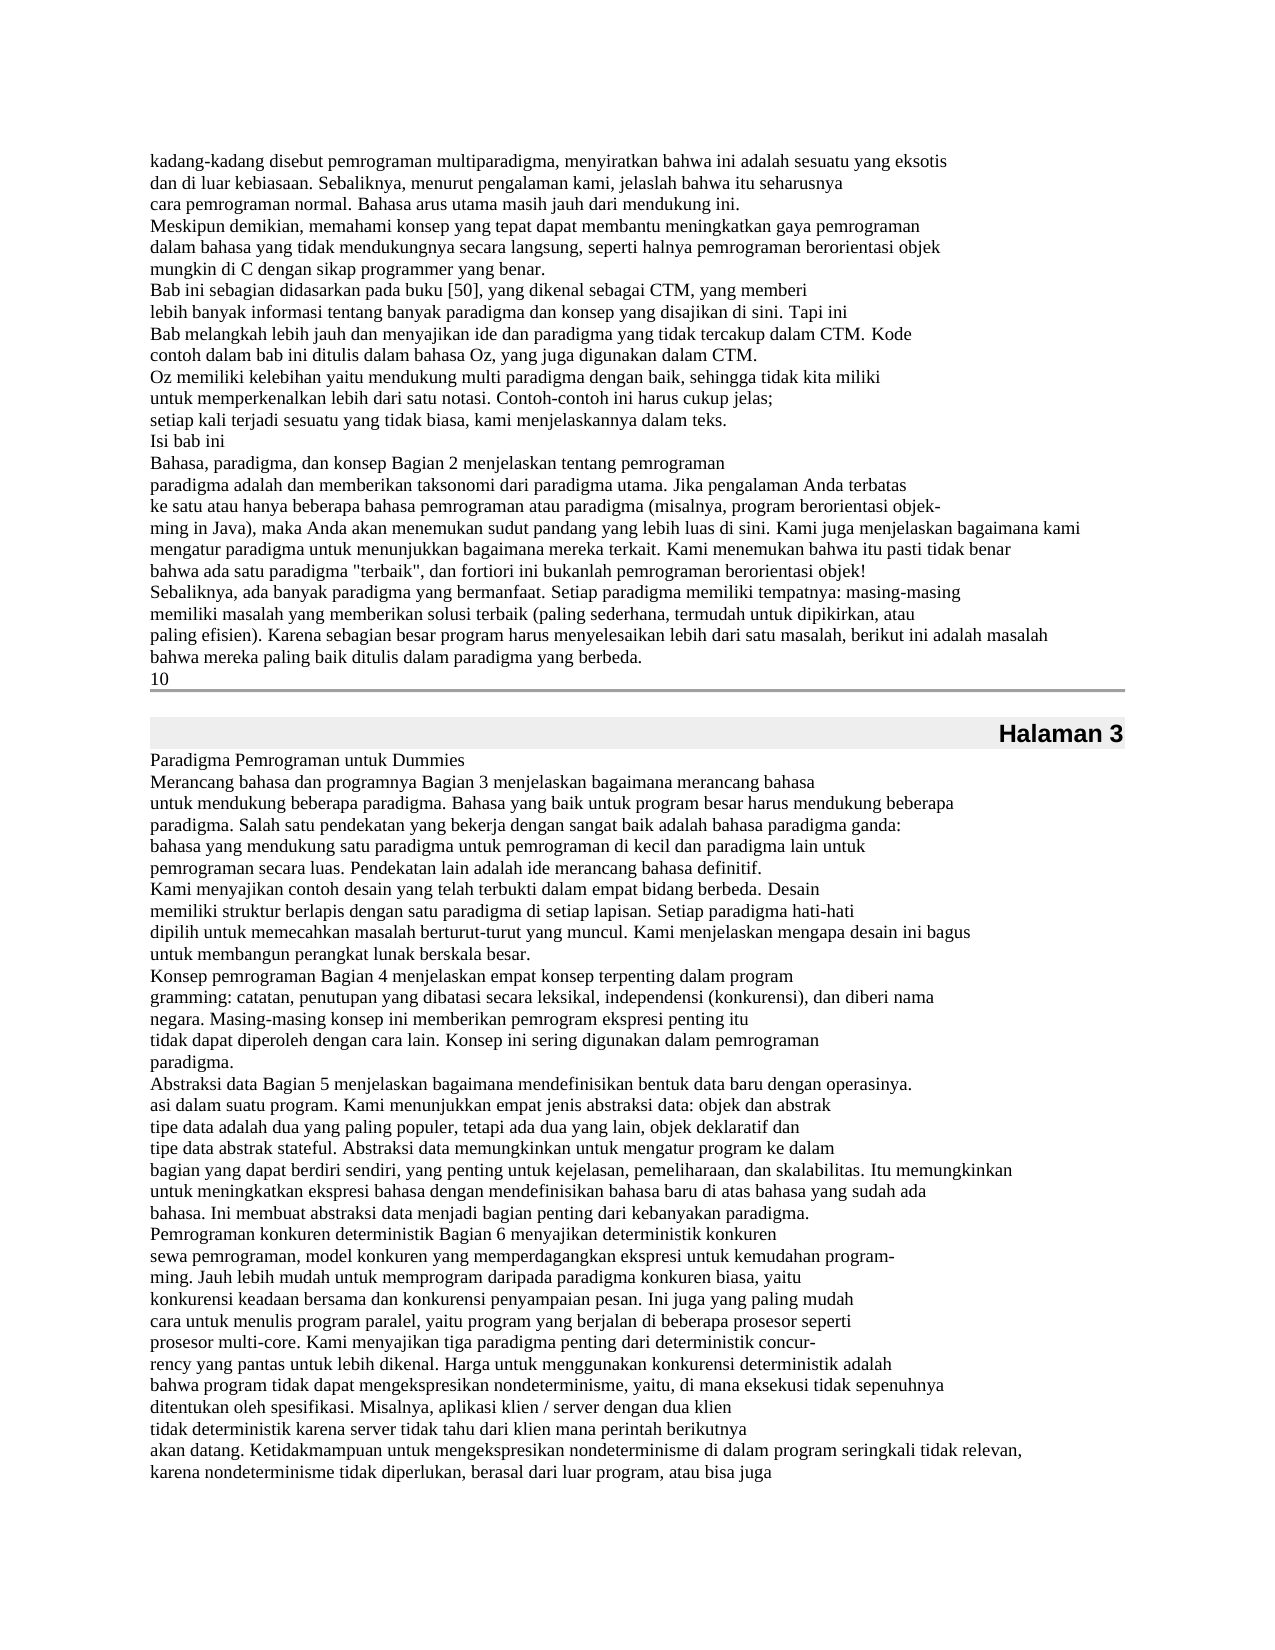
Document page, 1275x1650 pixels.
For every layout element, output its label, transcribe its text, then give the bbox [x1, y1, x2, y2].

text karena nondeterminisme tidak diperlukan, berasal dari luar program, atau bisa juga [150, 1461, 1125, 1482]
text prosesor multi-core. Kami menyajikan tiga paradigma penting dari deterministik concur- [150, 1331, 1125, 1353]
text untuk memperkenalkan lebih dari satu notasi. Contoh-contoh ini harus cukup jelas; [150, 387, 1125, 409]
text konkurensi keadaan bersama dan konkurensi penyampaian pesan. Ini juga yang paling mudah [150, 1288, 1125, 1309]
text kadang-kadang disebut pemrograman multiparadigma, menyiratkan bahwa ini adalah sesuatu yang eksotis [150, 150, 1125, 172]
text tipe data abstrak stateful. Abstraksi data memungkinkan untuk mengatur program ke dalam [150, 1137, 1125, 1159]
text Sebaliknya, ada banyak paradigma yang bermanfaat. Setiap paradigma memiliki tempatnya: masing-masing [150, 581, 1125, 603]
text untuk membangun perangkat lunak berskala besar. [150, 943, 1125, 964]
text cara pemrograman normal. Bahasa arus utama masih jauh dari mendukung ini. [150, 193, 1125, 215]
text gramming: catatan, penutupan yang dibatasi secara leksikal, independensi (konkurensi), dan diberi nama [150, 986, 1125, 1008]
text rency yang pantas untuk lebih dikenal. Harga untuk menggunakan konkurensi deterministik adalah [150, 1353, 1125, 1374]
text bagian yang dapat berdiri sendiri, yang penting untuk kejelasan, pemeliharaan, dan skalabilitas. Itu memungkinkan [150, 1159, 1125, 1180]
text akan datang. Ketidakmampuan untuk mengekspresikan nondeterminisme di dalam program seringkali tidak relevan, [150, 1439, 1125, 1461]
text Oz memiliki kelebihan yaitu mendukung multi paradigma dengan baik, sehingga tidak kita miliki [150, 366, 1125, 387]
text ke satu atau hanya beberapa bahasa pemrograman atau paradigma (misalnya, program berorientasi objek- [150, 495, 1125, 517]
text bahasa. Ini membuat abstraksi data menjadi bagian penting dari kebanyakan paradigma. [150, 1202, 1125, 1223]
text negara. Masing-masing konsep ini memberikan pemrogram ekspresi penting itu [150, 1008, 1125, 1029]
text dan di luar kebiasaan. Sebaliknya, menurut pengalaman kami, jelaslah bahwa itu seharusnya [150, 172, 1125, 193]
text asi dalam suatu program. Kami menunjukkan empat jenis abstraksi data: objek dan abstrak [150, 1094, 1125, 1116]
text Kami menyajikan contoh desain yang telah terbukti dalam empat bidang berbeda. Desain [150, 878, 1125, 900]
text contoh dalam bab ini ditulis dalam bahasa Oz, yang juga digunakan dalam CTM. [150, 344, 1125, 366]
text mengatur paradigma untuk menunjukkan bagaimana mereka terkait. Kami menemukan bahwa itu pasti tidak benar [150, 538, 1125, 560]
text pemrograman secara luas. Pendekatan lain adalah ide merancang bahasa definitif. [150, 857, 1125, 878]
text cara untuk menulis program paralel, yaitu program yang berjalan di beberapa prosesor seperti [150, 1309, 1125, 1331]
text memiliki masalah yang memberikan solusi terbaik (paling sederhana, termudah untuk dipikirkan, atau [150, 603, 1125, 624]
text paradigma. Salah satu pendekatan yang bekerja dengan sangat baik adalah bahasa paradigma ganda: [150, 814, 1125, 835]
text bahwa ada satu paradigma "terbaik", dan fortiori ini bukanlah pemrograman berorientasi objek! [150, 560, 1125, 581]
text Merancang bahasa dan programnya Bagian 3 menjelaskan bagaimana merancang bahasa [150, 771, 1125, 792]
text bahasa yang mendukung satu paradigma untuk pemrograman di kecil dan paradigma lain untuk [150, 835, 1125, 857]
text sewa pemrograman, model konkuren yang memperdagangkan ekspresi untuk kemudahan program- [150, 1245, 1125, 1266]
text dalam bahasa yang tidak mendukungnya secara langsung, seperti halnya pemrograman berorientasi objek [150, 236, 1125, 258]
text ming in Java), maka Anda akan menemukan sudut pandang yang lebih luas di sini. Kami juga menjelaskan bagaimana kami [150, 517, 1125, 538]
text Bab ini sebagian didasarkan pada buku [50], yang dikenal sebagai CTM, yang memberi [150, 279, 1125, 301]
text paling efisien). Karena sebagian besar program harus menyelesaikan lebih dari satu masalah, berikut ini adalah masalah [150, 624, 1125, 646]
text Isi bab ini [150, 430, 1125, 452]
text bahwa mereka paling baik ditulis dalam paradigma yang berbeda. [150, 646, 1125, 667]
text 10 [150, 667, 1125, 689]
text Konsep pemrograman Bagian 4 menjelaskan empat konsep terpenting dalam program [150, 964, 1125, 986]
text mungkin di C dengan sikap programmer yang benar. [150, 258, 1125, 279]
text paradigma. [150, 1051, 1125, 1072]
text untuk meningkatkan ekspresi bahasa dengan mendefinisikan bahasa baru di atas bahasa yang sudah ada [150, 1180, 1125, 1202]
text ming. Jauh lebih mudah untuk memprogram daripada paradigma konkuren biasa, yaitu [150, 1266, 1125, 1288]
text Paradigma Pemrograman untuk Dummies [150, 749, 1125, 771]
text bahwa program tidak dapat mengekspresikan nondeterminisme, yaitu, di mana eksekusi tidak sepenuhnya [150, 1374, 1125, 1396]
text lebih banyak informasi tentang banyak paradigma dan konsep yang disajikan di sini. Tapi ini [150, 301, 1125, 322]
text tipe data adalah dua yang paling populer, tetapi ada dua yang lain, objek deklaratif dan [150, 1116, 1125, 1137]
text tidak dapat diperoleh dengan cara lain. Konsep ini sering digunakan dalam pemrograman [150, 1029, 1125, 1051]
text Bahasa, paradigma, dan konsep Bagian 2 menjelaskan tentang pemrograman [150, 452, 1125, 473]
text memiliki struktur berlapis dengan satu paradigma di setiap lapisan. Setiap paradigma hati-hati [150, 900, 1125, 921]
text Bab melangkah lebih jauh dan menyajikan ide dan paradigma yang tidak tercakup dalam CTM. Kode [150, 322, 1125, 344]
text ditentukan oleh spesifikasi. Misalnya, aplikasi klien / server dengan dua klien [150, 1396, 1125, 1417]
text untuk mendukung beberapa paradigma. Bahasa yang baik untuk program besar harus mendukung beberapa [150, 792, 1125, 814]
text paradigma adalah dan memberikan taksonomi dari paradigma utama. Jika pengalaman Anda terbatas [150, 473, 1125, 495]
text Meskipun demikian, memahami konsep yang tepat dapat membantu meningkatkan gaya pemrograman [150, 215, 1125, 236]
table_header Halaman 3 [150, 717, 1125, 749]
text dipilih untuk memecahkan masalah berturut-turut yang muncul. Kami menjelaskan mengapa desain ini bagus [150, 921, 1125, 943]
text Abstraksi data Bagian 5 menjelaskan bagaimana mendefinisikan bentuk data baru dengan operasinya. [150, 1072, 1125, 1094]
text Pemrograman konkuren deterministik Bagian 6 menyajikan deterministik konkuren [150, 1223, 1125, 1245]
text tidak deterministik karena server tidak tahu dari klien mana perintah berikutnya [150, 1417, 1125, 1439]
text setiap kali terjadi sesuatu yang tidak biasa, kami menjelaskannya dalam teks. [150, 409, 1125, 430]
